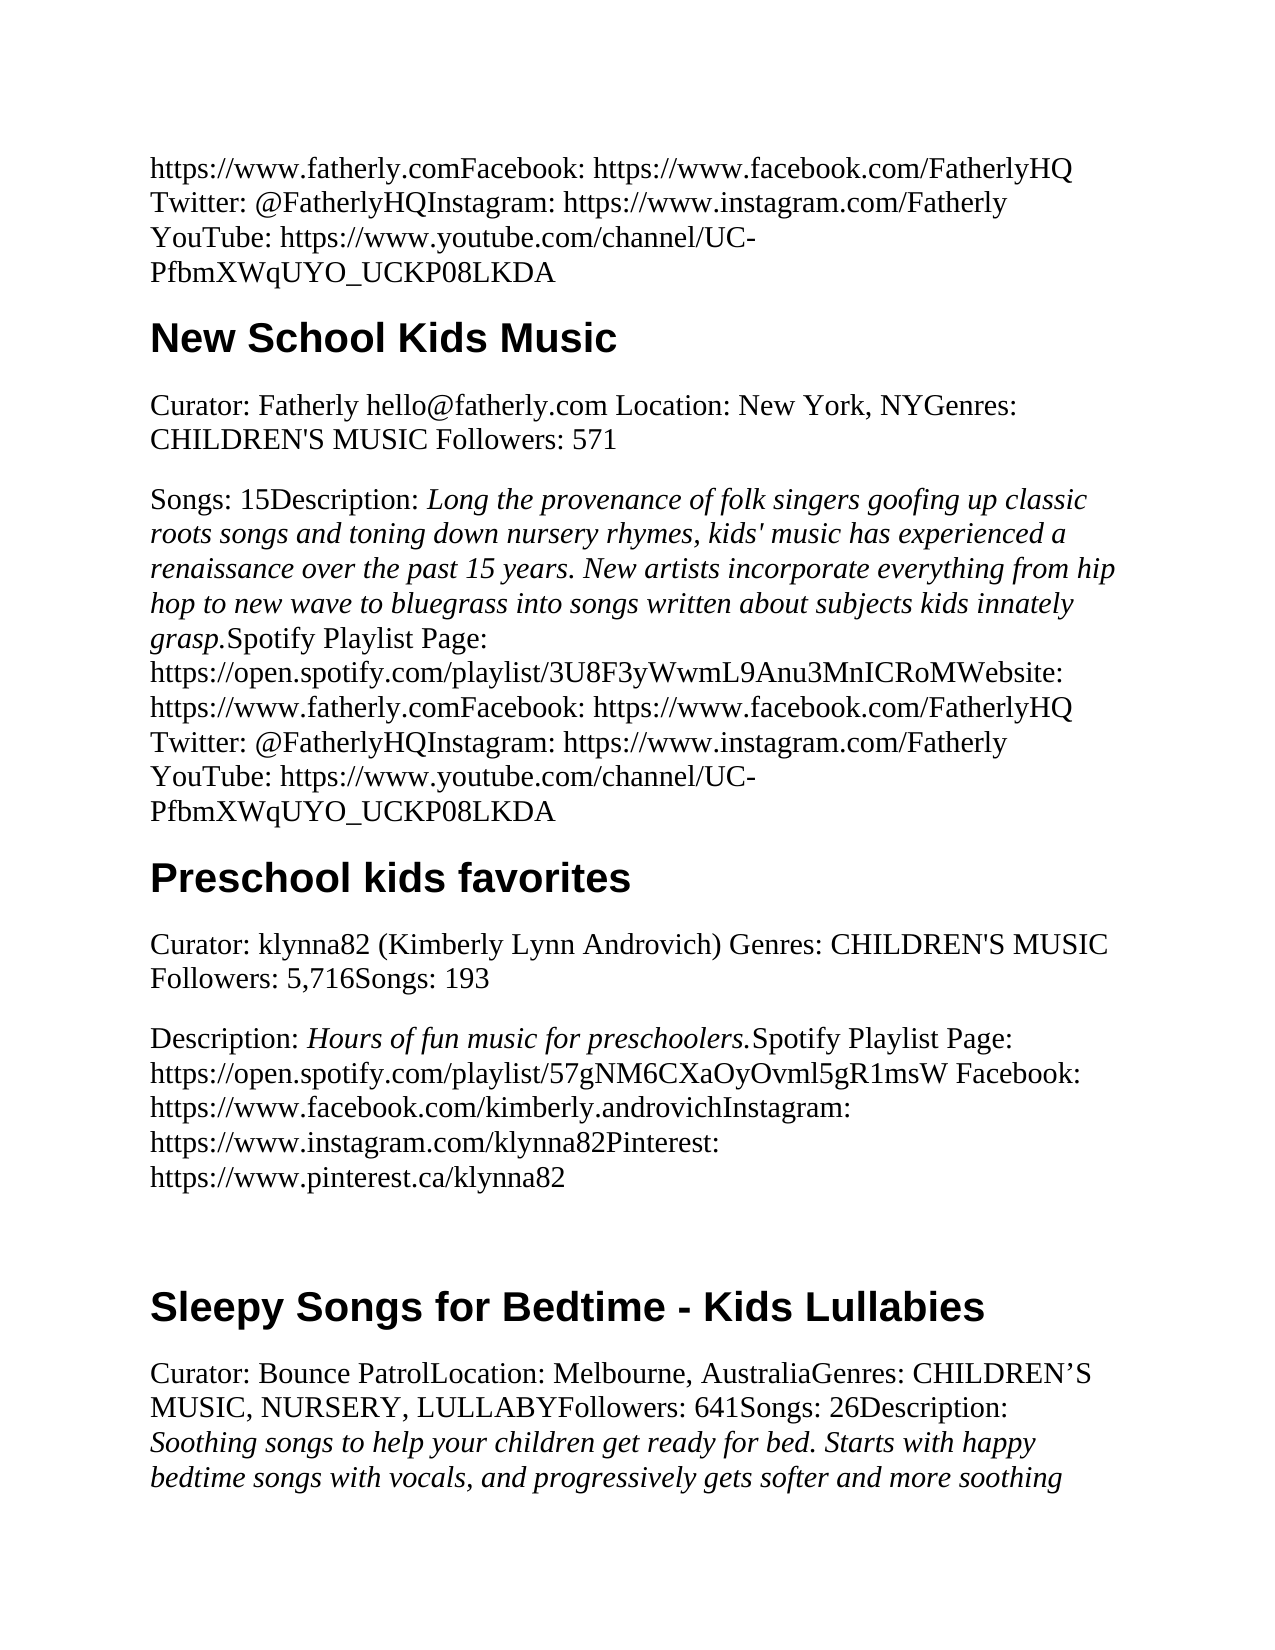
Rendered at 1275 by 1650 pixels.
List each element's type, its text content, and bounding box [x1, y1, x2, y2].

text Songs: 15 Description: Long the provenance of folk singers goofing up classic roots songs and toning down nursery rhymes, kids' music has experienced a renaissance over the past 15 years. New artists incorporate everything from hip hop to new wave to bluegrass into songs written about subjects kids innately grasp. Spotify Playlist Page: https://open.spotify.com/playlist/3U8F3yWwmL9Anu3MnICRoM Website: https://www.fatherly.com Facebook: https://www.facebook.com/FatherlyHQ Twitter: @FatherlyHQ Instagram: https://www.instagram.com/Fatherly YouTube: https://www.youtube.com/channel/UC-PfbmXWqUYO_UCKP08LKDA [150, 481, 1125, 828]
text Curator: klynna82 (Kimberly Lynn Androvich) Genres: CHILDREN'S MUSIC Followers: 5,716 Songs: 193 [150, 926, 1125, 995]
text Description: Hours of fun music for preschoolers. Spotify Playlist Page: https://open.spotify.com/playlist/57gNM6CXaOyOvml5gR1msW Facebook: https://www.facebook.com/kimberly.androvich Instagram: https://www.instagram.com/klynna82 Pinterest: https://www.pinterest.ca/klynna82 [150, 1020, 1125, 1194]
text Sleepy Songs for Bedtime - Kids Lullabies [150, 1282, 1125, 1330]
text Preschool kids favorites [150, 853, 1125, 901]
text Curator: Fatherly hello@fatherly.com Location: New York, NY Genres: CHILDREN'S MUSIC Followers: 571 [150, 387, 1125, 456]
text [150, 150, 1125, 289]
text New School Kids Music [150, 314, 1125, 362]
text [150, 1355, 1125, 1494]
